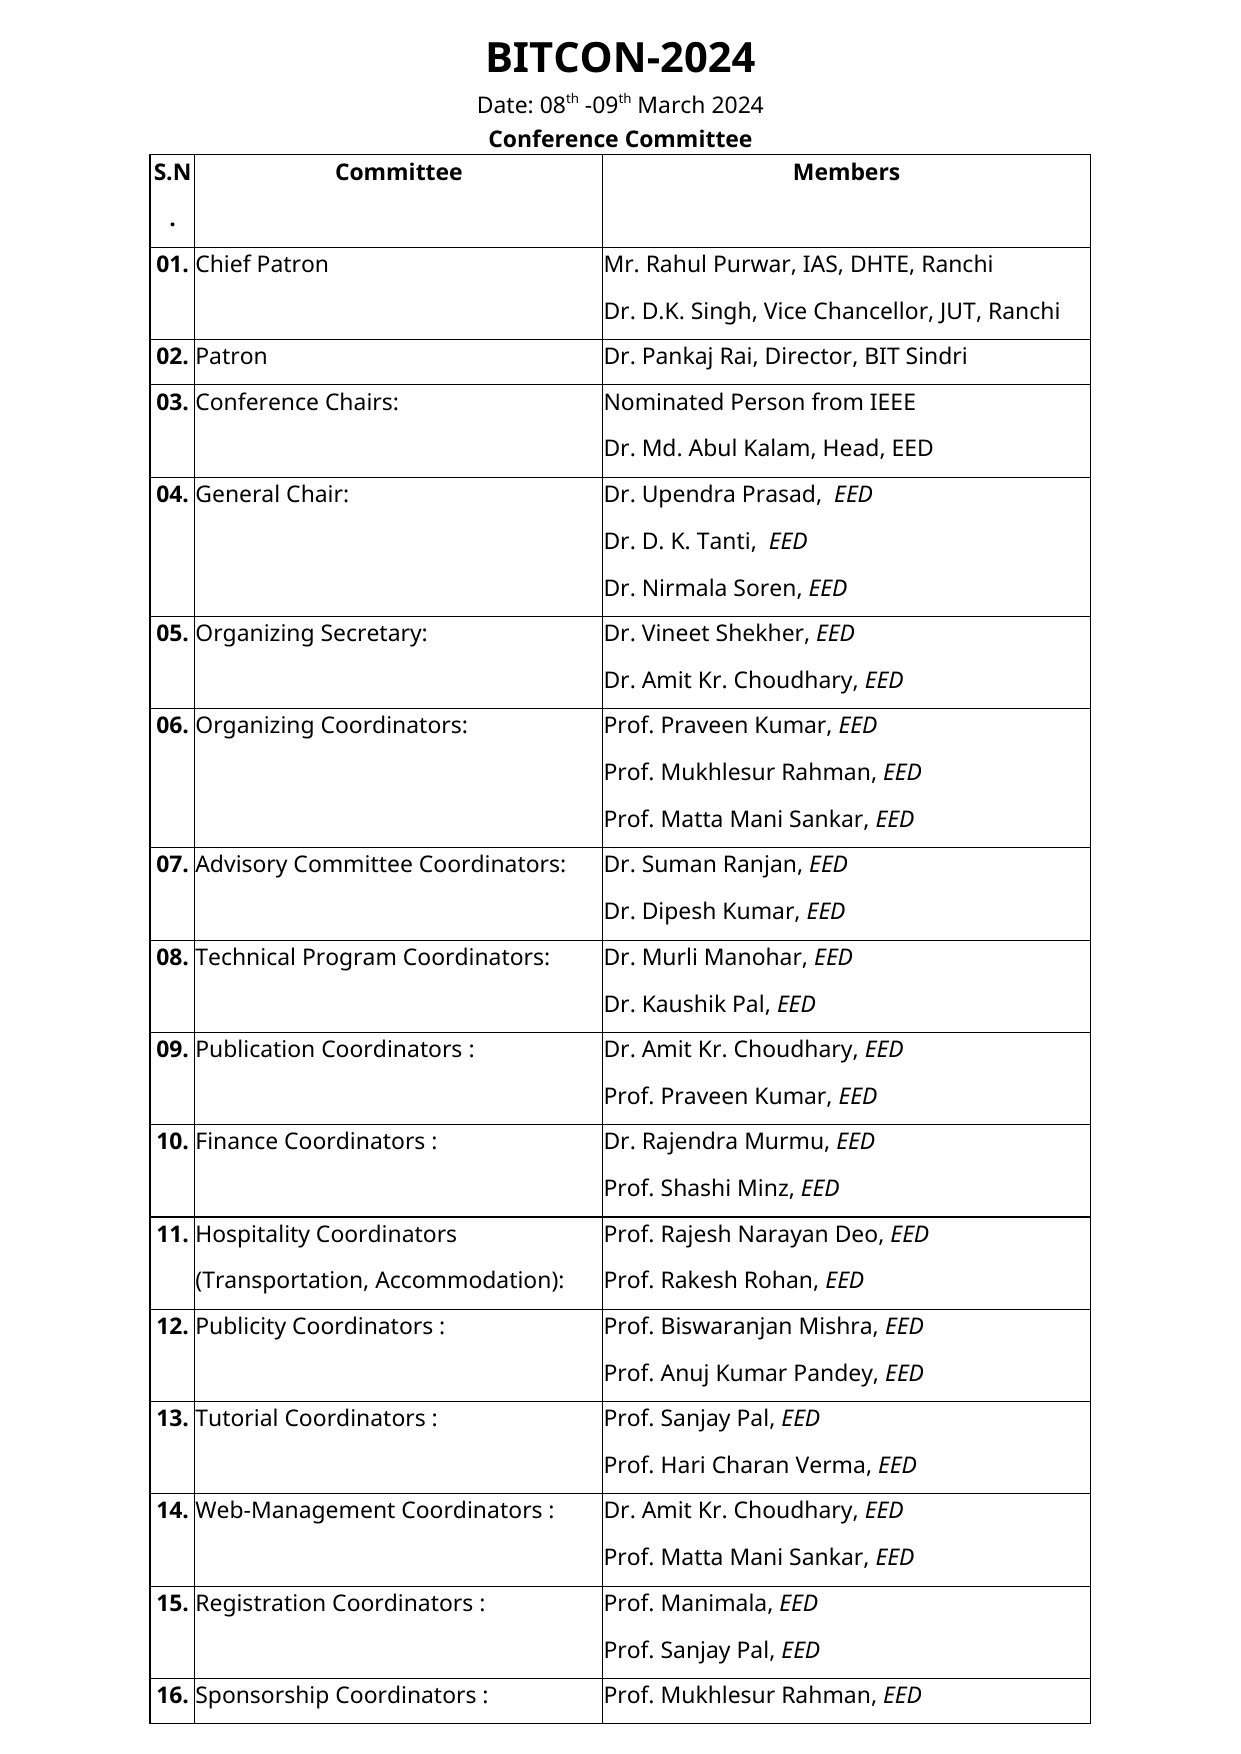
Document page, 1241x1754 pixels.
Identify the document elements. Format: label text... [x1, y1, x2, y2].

table_cell 03. [151, 385, 194, 477]
table_cell Chief Patron [195, 248, 602, 339]
table_cell 09. [151, 1033, 194, 1124]
text Conference Committee [150, 123, 1090, 154]
table_cell Dr. Pankaj Rai, Director, BIT Sindri [603, 340, 1090, 384]
table_cell 15. [151, 1587, 194, 1678]
table_cell Conference Chairs: [195, 385, 602, 477]
table_cell Prof. Manimala, EED Prof. Sanjay Pal, EED [603, 1587, 1090, 1678]
table_cell General Chair: [195, 478, 602, 616]
table_header Committee [195, 155, 602, 247]
table_cell 07. [151, 848, 194, 939]
table_cell 16. [151, 1679, 194, 1723]
text BITCON-2024 [150, 28, 1090, 85]
table_cell 13. [151, 1402, 194, 1493]
table_cell Technical Program Coordinators: [195, 941, 602, 1032]
table_cell 04. [151, 478, 194, 616]
table_cell Mr. Rahul Purwar, IAS, DHTE, Ranchi Dr. D.K. Singh, Vice Chancellor, JUT, Ranchi [603, 248, 1090, 339]
table_cell Web-Management Coordinators : [195, 1494, 602, 1586]
table_cell Organizing Coordinators: [195, 709, 602, 847]
table_cell 14. [151, 1494, 194, 1586]
table_cell 11. [151, 1218, 194, 1309]
table_cell Prof. Praveen Kumar, EED Prof. Mukhlesur Rahman, EED Prof. Matta Mani Sankar, EED [603, 709, 1090, 847]
table_cell Organizing Secretary: [195, 617, 602, 708]
table_cell Patron [195, 340, 602, 384]
text Date: 08th -09th March 2024 [150, 89, 1090, 121]
table_cell Dr. Amit Kr. Choudhary, EED Prof. Matta Mani Sankar, EED [603, 1494, 1090, 1586]
table_cell Advisory Committee Coordinators: [195, 848, 602, 939]
table_cell Tutorial Coordinators : [195, 1402, 602, 1493]
table_cell Prof. Rajesh Narayan Deo, EED Prof. Rakesh Rohan, EED [603, 1218, 1090, 1309]
table_cell 06. [151, 709, 194, 847]
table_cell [195, 1679, 602, 1723]
table_cell Dr. Suman Ranjan, EED Dr. Dipesh Kumar, EED [603, 848, 1090, 939]
table_cell Dr. Upendra Prasad, EED Dr. D. K. Tanti, EED Dr. Nirmala Soren, EED [603, 478, 1090, 616]
table_cell Publication Coordinators : [195, 1033, 602, 1124]
table_cell Prof. Sanjay Pal, EED Prof. Hari Charan Verma, EED [603, 1402, 1090, 1493]
table_cell 02. [151, 340, 194, 384]
table_cell Prof. Biswaranjan Mishra, EED Prof. Anuj Kumar Pandey, EED [603, 1310, 1090, 1401]
table_cell 01. [151, 248, 194, 339]
table_cell 12. [151, 1310, 194, 1401]
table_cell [603, 1679, 1090, 1723]
table_cell 10. [151, 1125, 194, 1216]
table_cell Publicity Coordinators : [195, 1310, 602, 1401]
table_header S.N. [151, 155, 194, 247]
table_cell Dr. Amit Kr. Choudhary, EED Prof. Praveen Kumar, EED [603, 1033, 1090, 1124]
table_cell Nominated Person from IEEE Dr. Md. Abul Kalam, Head, EED [603, 385, 1090, 477]
table_cell Registration Coordinators : [195, 1587, 602, 1678]
table_cell Dr. Rajendra Murmu, EED Prof. Shashi Minz, EED [603, 1125, 1090, 1216]
table_cell 08. [151, 941, 194, 1032]
table_cell Hospitality Coordinators (Transportation, Accommodation): [195, 1218, 602, 1309]
table_header Members [603, 155, 1090, 247]
table_cell Dr. Murli Manohar, EED Dr. Kaushik Pal, EED [603, 941, 1090, 1032]
table_cell Finance Coordinators : [195, 1125, 602, 1216]
table_cell 05. [151, 617, 194, 708]
table_cell Dr. Vineet Shekher, EED Dr. Amit Kr. Choudhary, EED [603, 617, 1090, 708]
